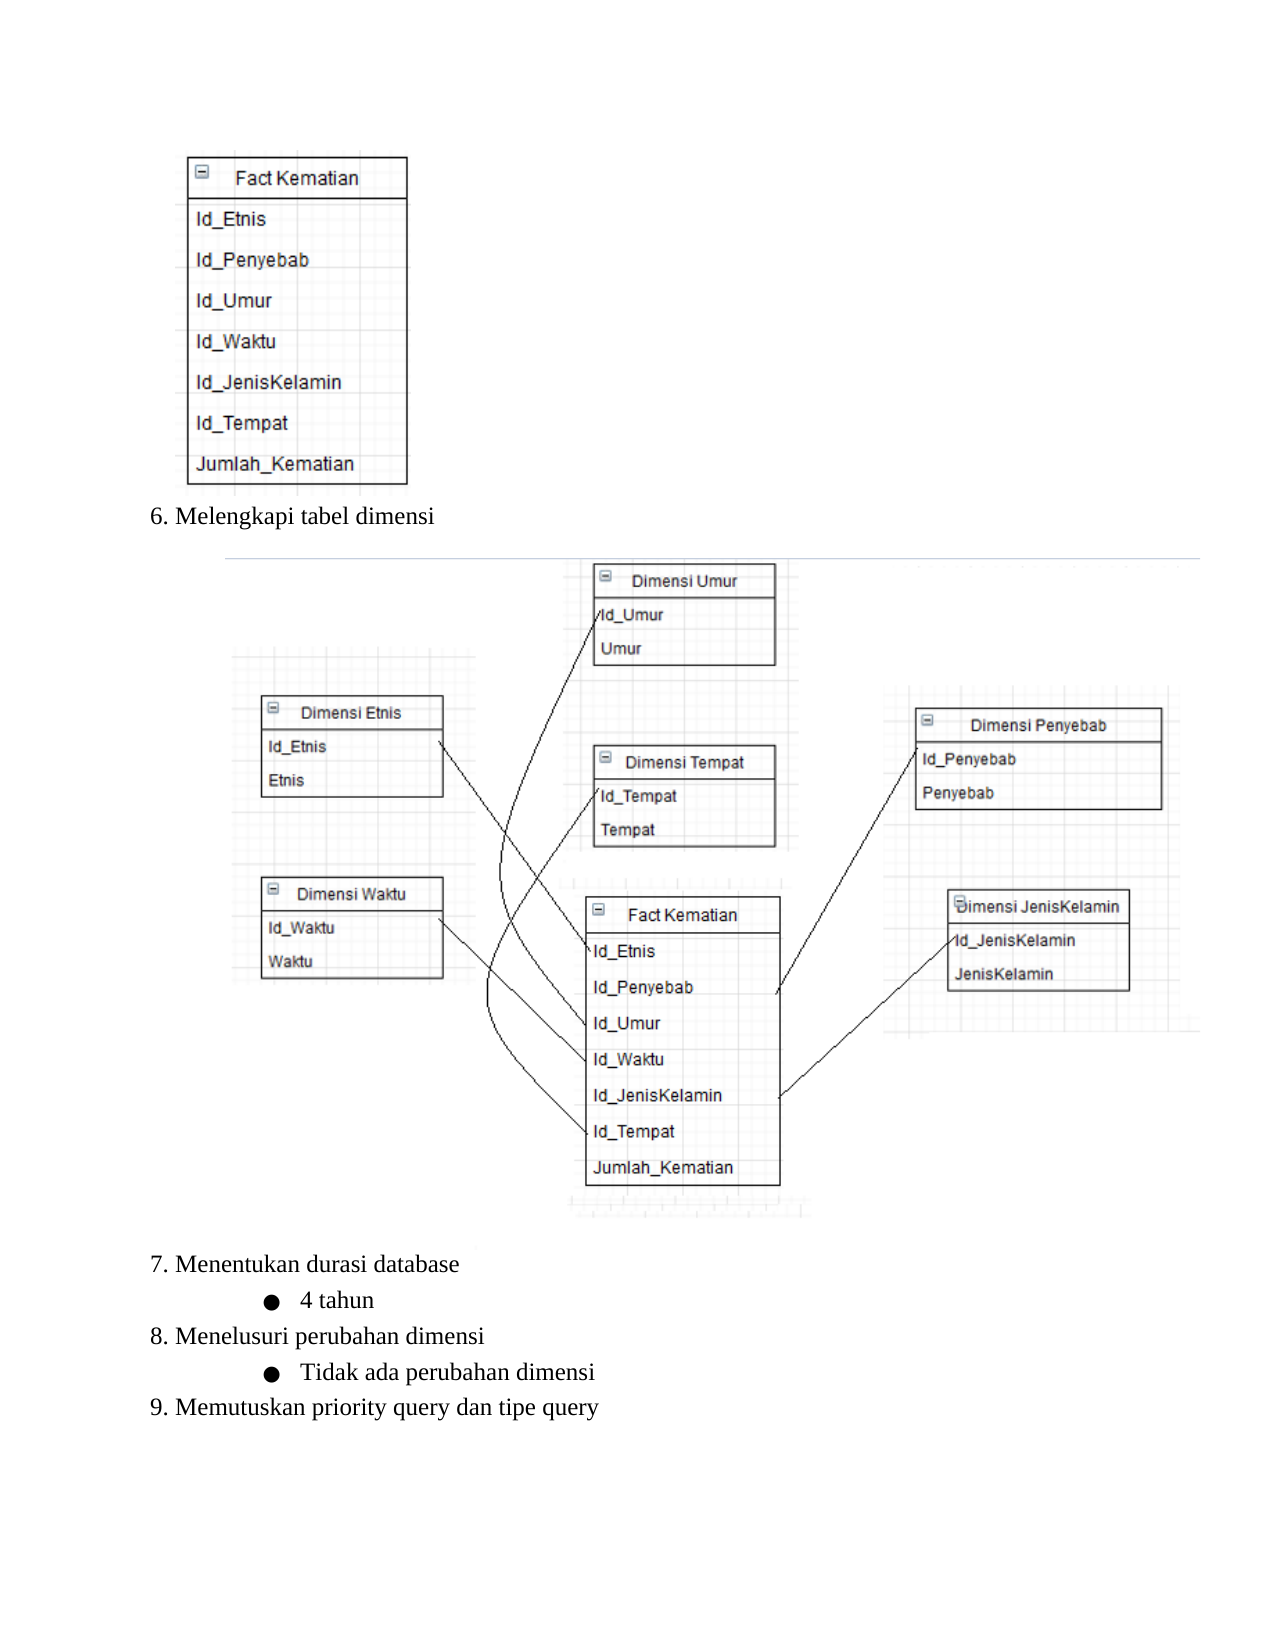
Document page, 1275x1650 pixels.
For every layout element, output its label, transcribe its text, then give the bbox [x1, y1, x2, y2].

text 9. Memutuskan priority query dan tipe query [150, 1392, 1125, 1421]
text 7. Menentukan durasi database [150, 1249, 1125, 1278]
list Tidak ada perubahan dimensi [262, 1349, 1125, 1392]
picture [175, 150, 411, 496]
text 8. Menelusuri perubahan dimensi [150, 1321, 1125, 1349]
list 4 tahun [262, 1278, 1125, 1321]
picture [225, 558, 1200, 1250]
text 6. Melengkapi tabel dimensi [150, 501, 1125, 529]
